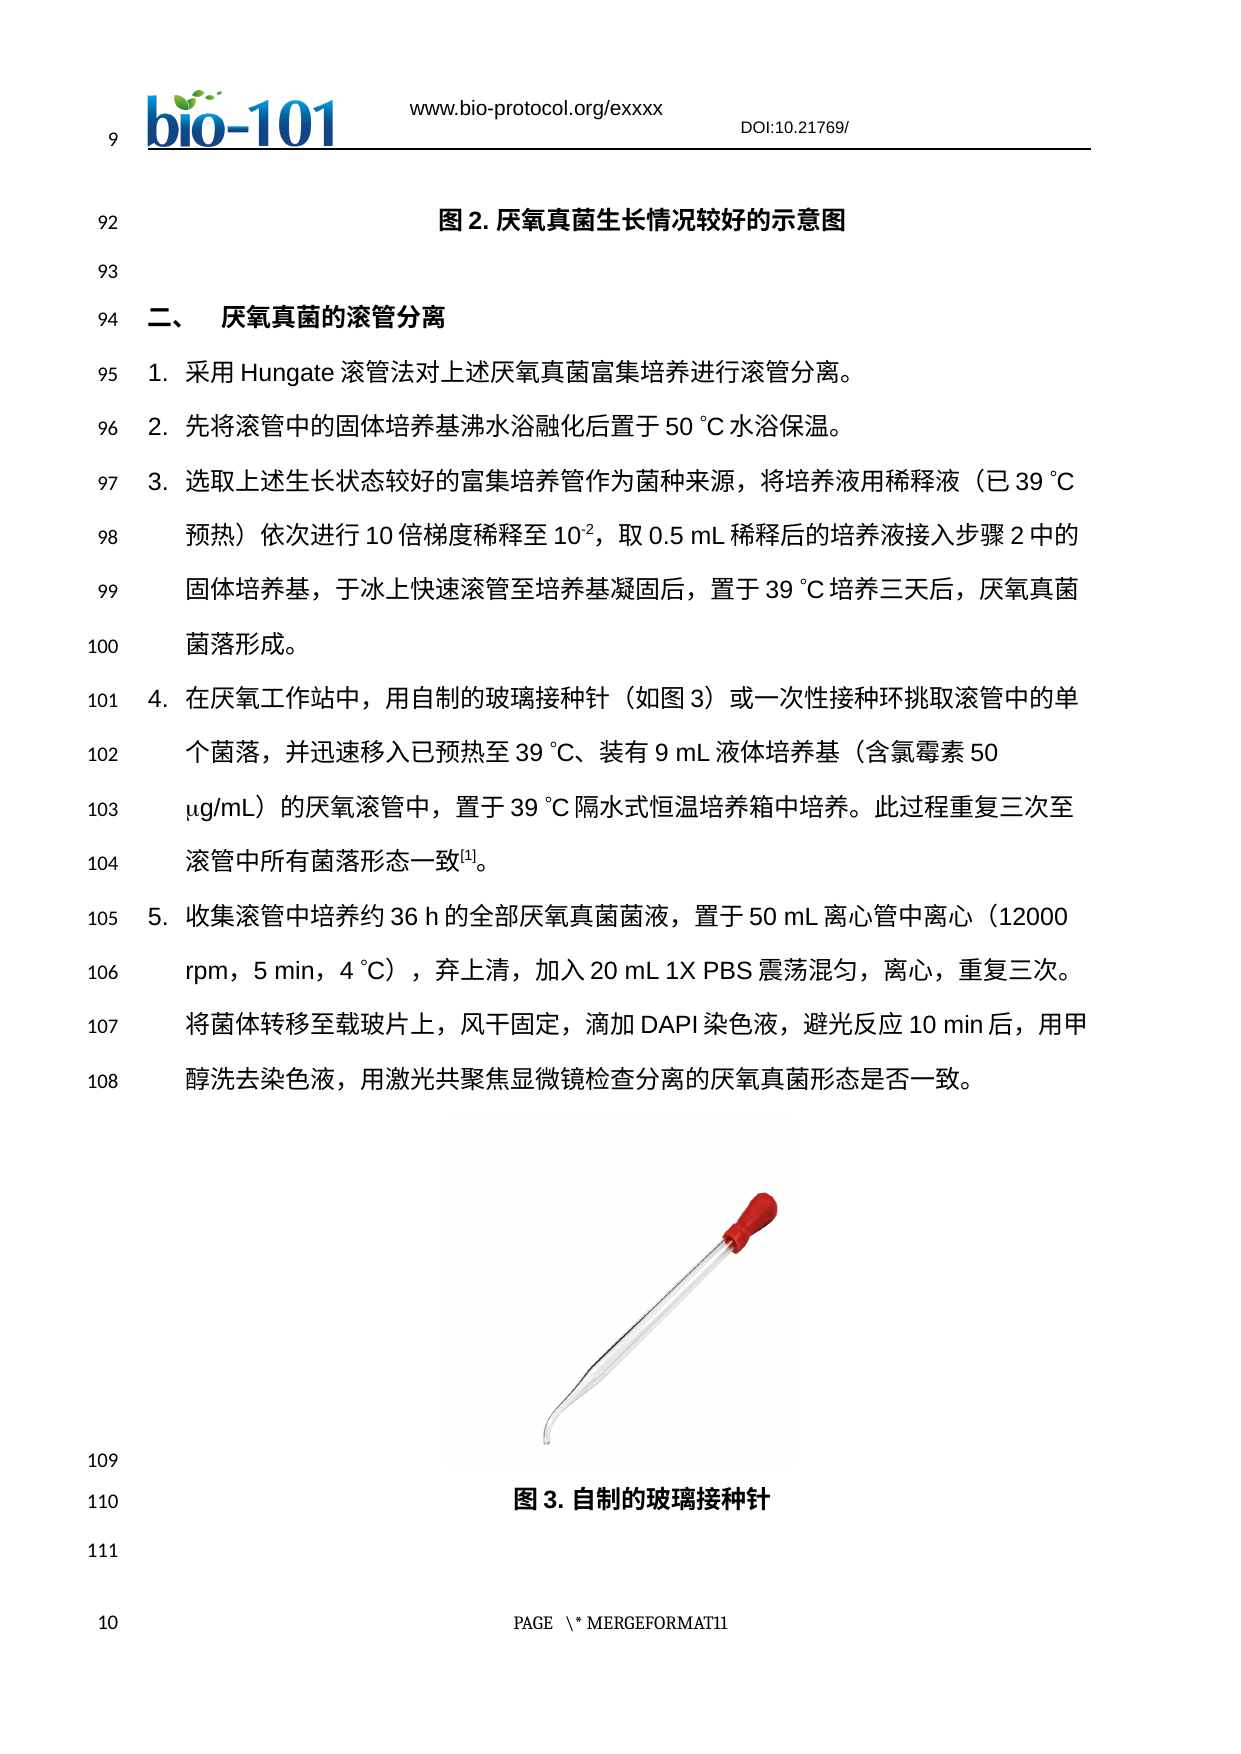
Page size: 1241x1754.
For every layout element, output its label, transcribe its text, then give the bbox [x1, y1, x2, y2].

list 厌氧真菌的滚管分离 [148, 298, 1092, 334]
list 采用Hungate滚管法对上述厌氧真菌富集培养进行滚管分离。 [148, 352, 1092, 388]
picture [147, 90, 333, 147]
picture [442, 1113, 798, 1468]
list 在厌氧工作站中，用自制的玻璃接种针（如图3）或一次性接种环挑取滚管中的单个菌落，并迅速移入已预热至39 C、装有9 mL液体培养基（含氯霉素50 g/mL）的厌氧滚管中，置于39 C隔水式恒温培养箱中培养。此过程重复三次至滚管中所有菌落形态一致[1]。 [148, 678, 1092, 878]
list 收集滚管中培养约36 h的全部厌氧真菌菌液，置于50 mL离心管中离心（12000 rpm，5 min，4 C），弃上清，加入20 mL 1X PBS震荡混匀，离心，重复三次。将菌体转移至载玻片上，风干固定，滴加DAPI染色液，避光反应10 min后，用甲醇洗去染色液，用激光共聚焦显微镜检查分离的厌氧真菌形态是否一致。 [148, 896, 1092, 1095]
list 选取上述生长状态较好的富集培养管作为菌种来源，将培养液用稀释液（已39 C预热）依次进行10倍梯度稀释至10-2，取0.5 mL稀释后的培养液接入步骤2中的固体培养基，于冰上快速滚管至培养基凝固后，置于39 C培养三天后，厌氧真菌菌落形成。 [148, 461, 1092, 660]
list 先将滚管中的固体培养基沸水浴融化后置于50 C水浴保温。 [148, 407, 1092, 443]
text 图2. 厌氧真菌生长情况较好的示意图 [191, 200, 1092, 237]
text 图3. 自制的玻璃接种针 [191, 1480, 1092, 1516]
